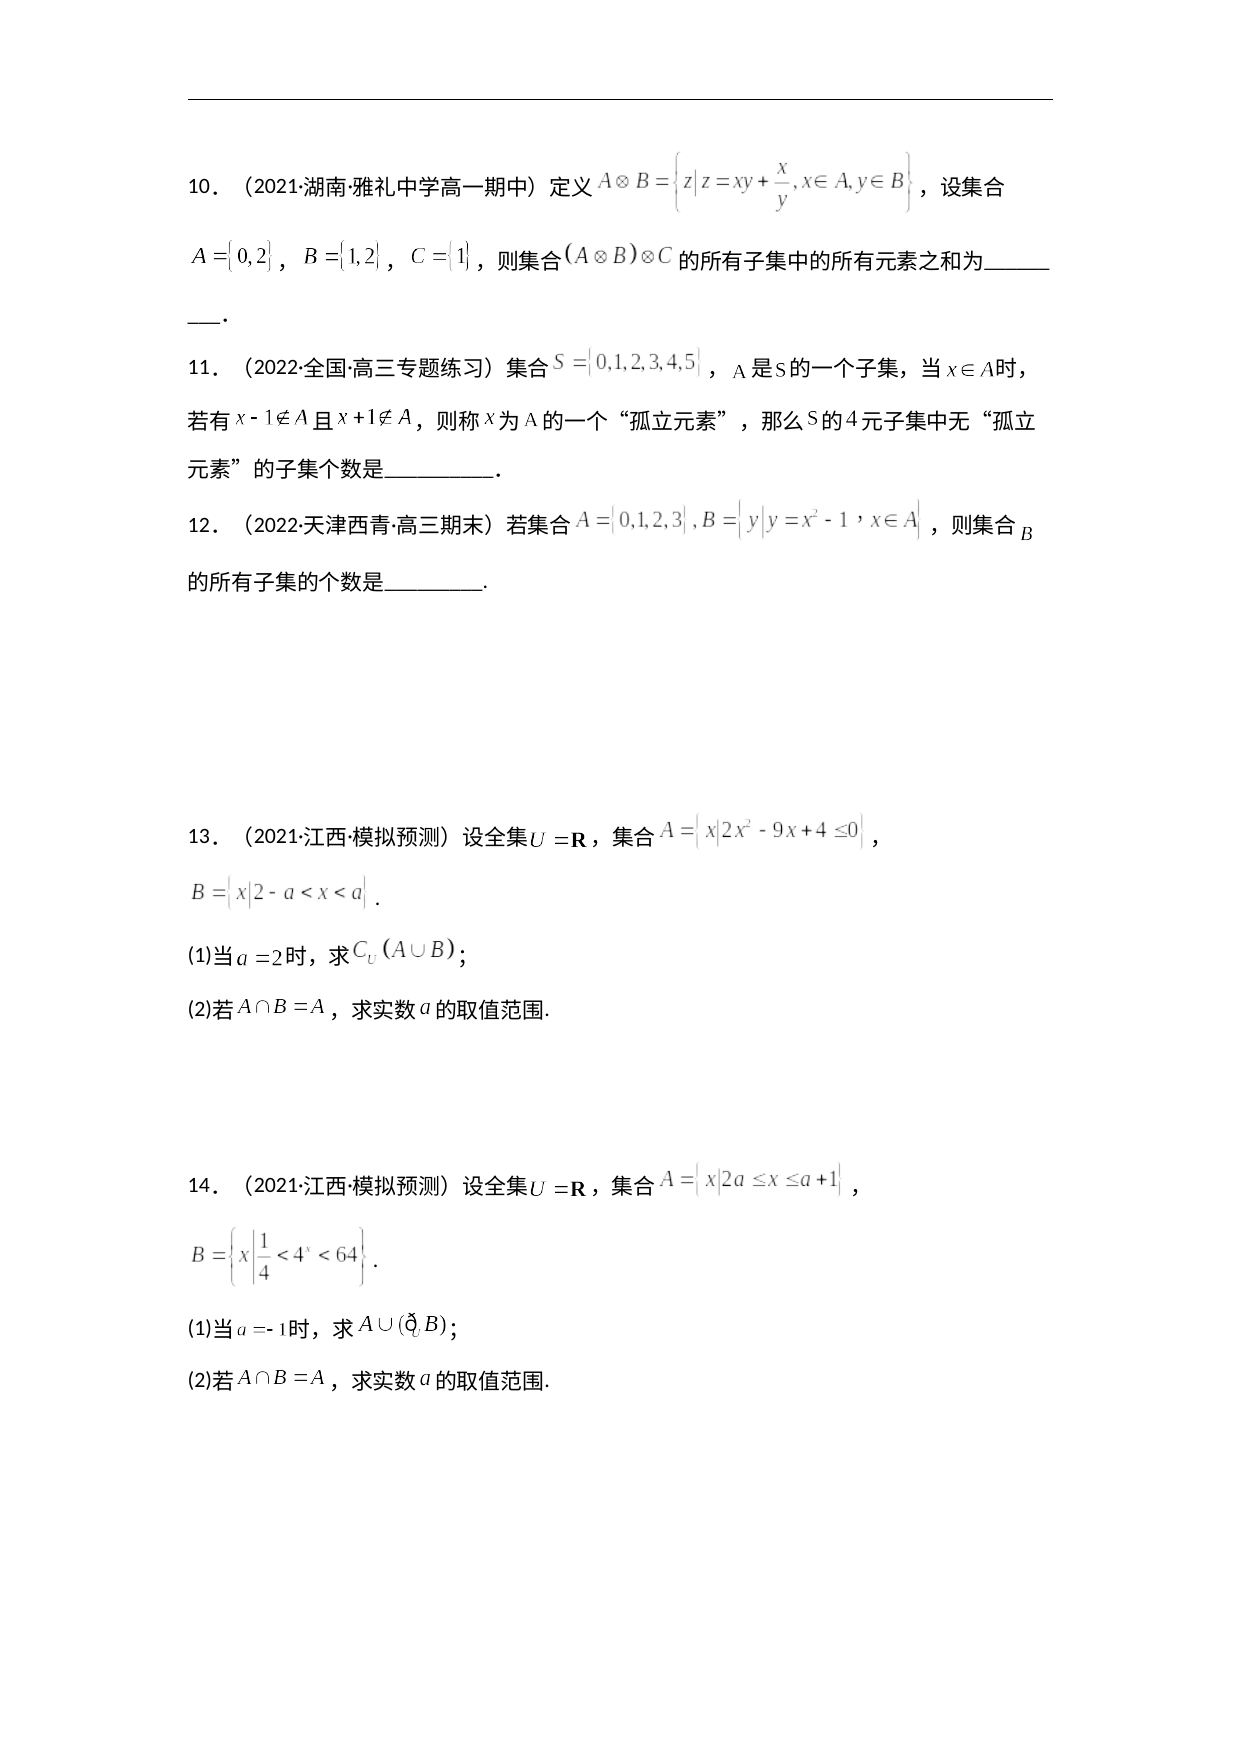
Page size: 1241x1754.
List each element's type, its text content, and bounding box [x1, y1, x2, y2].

text 11．（2022·全国·高三专题练习）集合，是的一个子集，当时，若有且，则称为的一个“孤立元素”，那么的元子集中无“孤立元素”的子集个数是__________． [187, 345, 1053, 483]
text 10．（2021·湖南·雅礼中学高一期中）定义，设集合，，，则集合的所有子集中的所有元素之和为_________． [187, 150, 1053, 329]
text 14．（2021·江西·模拟预测）设全集，集合，. [187, 1162, 1053, 1295]
text 13．（2021·江西·模拟预测）设全集，集合，. [187, 813, 1053, 920]
text 12．（2022·天津西青·高三期末）若集合，则集合的所有子集的个数是_________. [187, 499, 1053, 597]
text (1)当时，求； [187, 1308, 1053, 1347]
text (2)若，求实数的取值范围. [187, 1363, 1053, 1397]
text (1)当时，求； [187, 933, 1053, 976]
text (2)若，求实数的取值范围. [187, 992, 1053, 1026]
